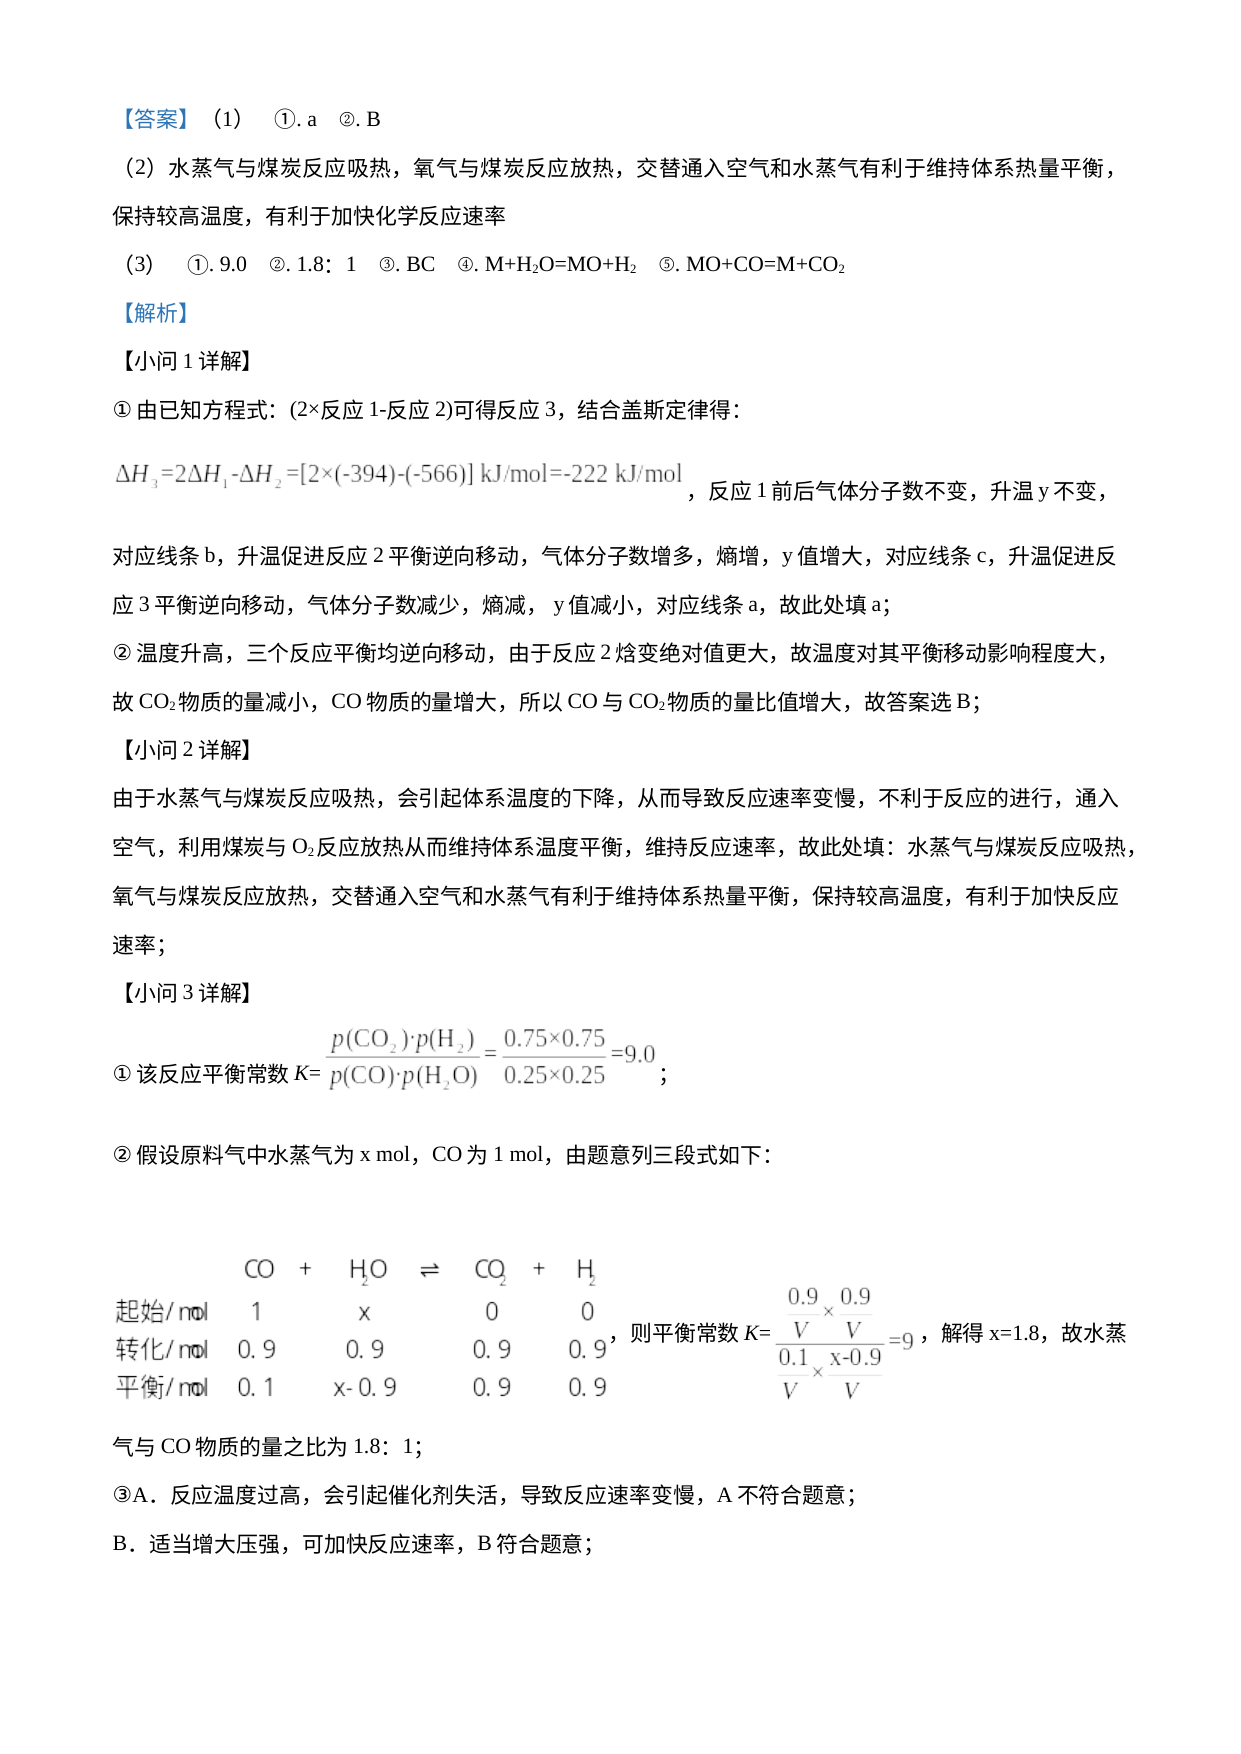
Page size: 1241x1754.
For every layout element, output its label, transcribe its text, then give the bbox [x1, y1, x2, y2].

text B．适当增大压强，可加快反应速率，B符合题意； [112, 1526, 1128, 1559]
text 由于水蒸气与煤炭反应吸热，会引起体系温度的下降，从而导致反应速率变慢，不利于反应的进行，通入空气，利用煤炭与O2反应放热从而维持体系温度平衡，维持反应速率，故此处填：水蒸气与煤炭反应吸热，氧气与煤炭反应放热，交替通入空气和水蒸气有利于维持体系热量平衡，保持较高温度，有利于加快反应速率； [112, 781, 1128, 960]
text （2）水蒸气与煤炭反应吸热，氧气与煤炭反应放热，交替通入空气和水蒸气有利于维持体系热量平衡，保持较高温度，有利于加快化学反应速率 [112, 150, 1128, 231]
text 【小问3详解】 [112, 976, 1128, 1008]
text ①由已知方程式：(2×反应1-反应2)可得反应3，结合盖斯定律得：，反应1前后气体分子数不变，升温y不变，对应线条b，升温促进反应2平衡逆向移动，气体分子数增多，熵增，y值增大，对应线条c，升温促进反应3平衡逆向移动，气体分子数减少，熵减， y值减小，对应线条a，故此处填a； [112, 392, 1128, 620]
text 【解析】 [112, 296, 1128, 328]
text 【小问1详解】 [112, 344, 1128, 376]
text ①该反应平衡常数K=； [112, 1024, 1128, 1121]
text ②假设原料气中水蒸气为x mol，CO为1 mol，由题意列三段式如下：，则平衡常数K=，解得x=1.8，故水蒸气与CO物质的量之比为1.8：1； [112, 1137, 1128, 1462]
text 【小问2详解】 [112, 733, 1128, 765]
text ③A．反应温度过高，会引起催化剂失活，导致反应速率变慢，A不符合题意； [112, 1478, 1128, 1511]
text 【答案】（1） ①. a ②. B [112, 102, 1128, 134]
text ②温度升高，三个反应平衡均逆向移动，由于反应2焓变绝对值更大，故温度对其平衡移动影响程度大，故CO2物质的量减小，CO物质的量增大，所以CO与CO2物质的量比值增大，故答案选B； [112, 636, 1128, 717]
text （3） ①. 9.0 ②. 1.8：1 ③. BC ④. M+H2O=MO+H2 ⑤. MO+CO=M+CO2 [112, 247, 1128, 280]
